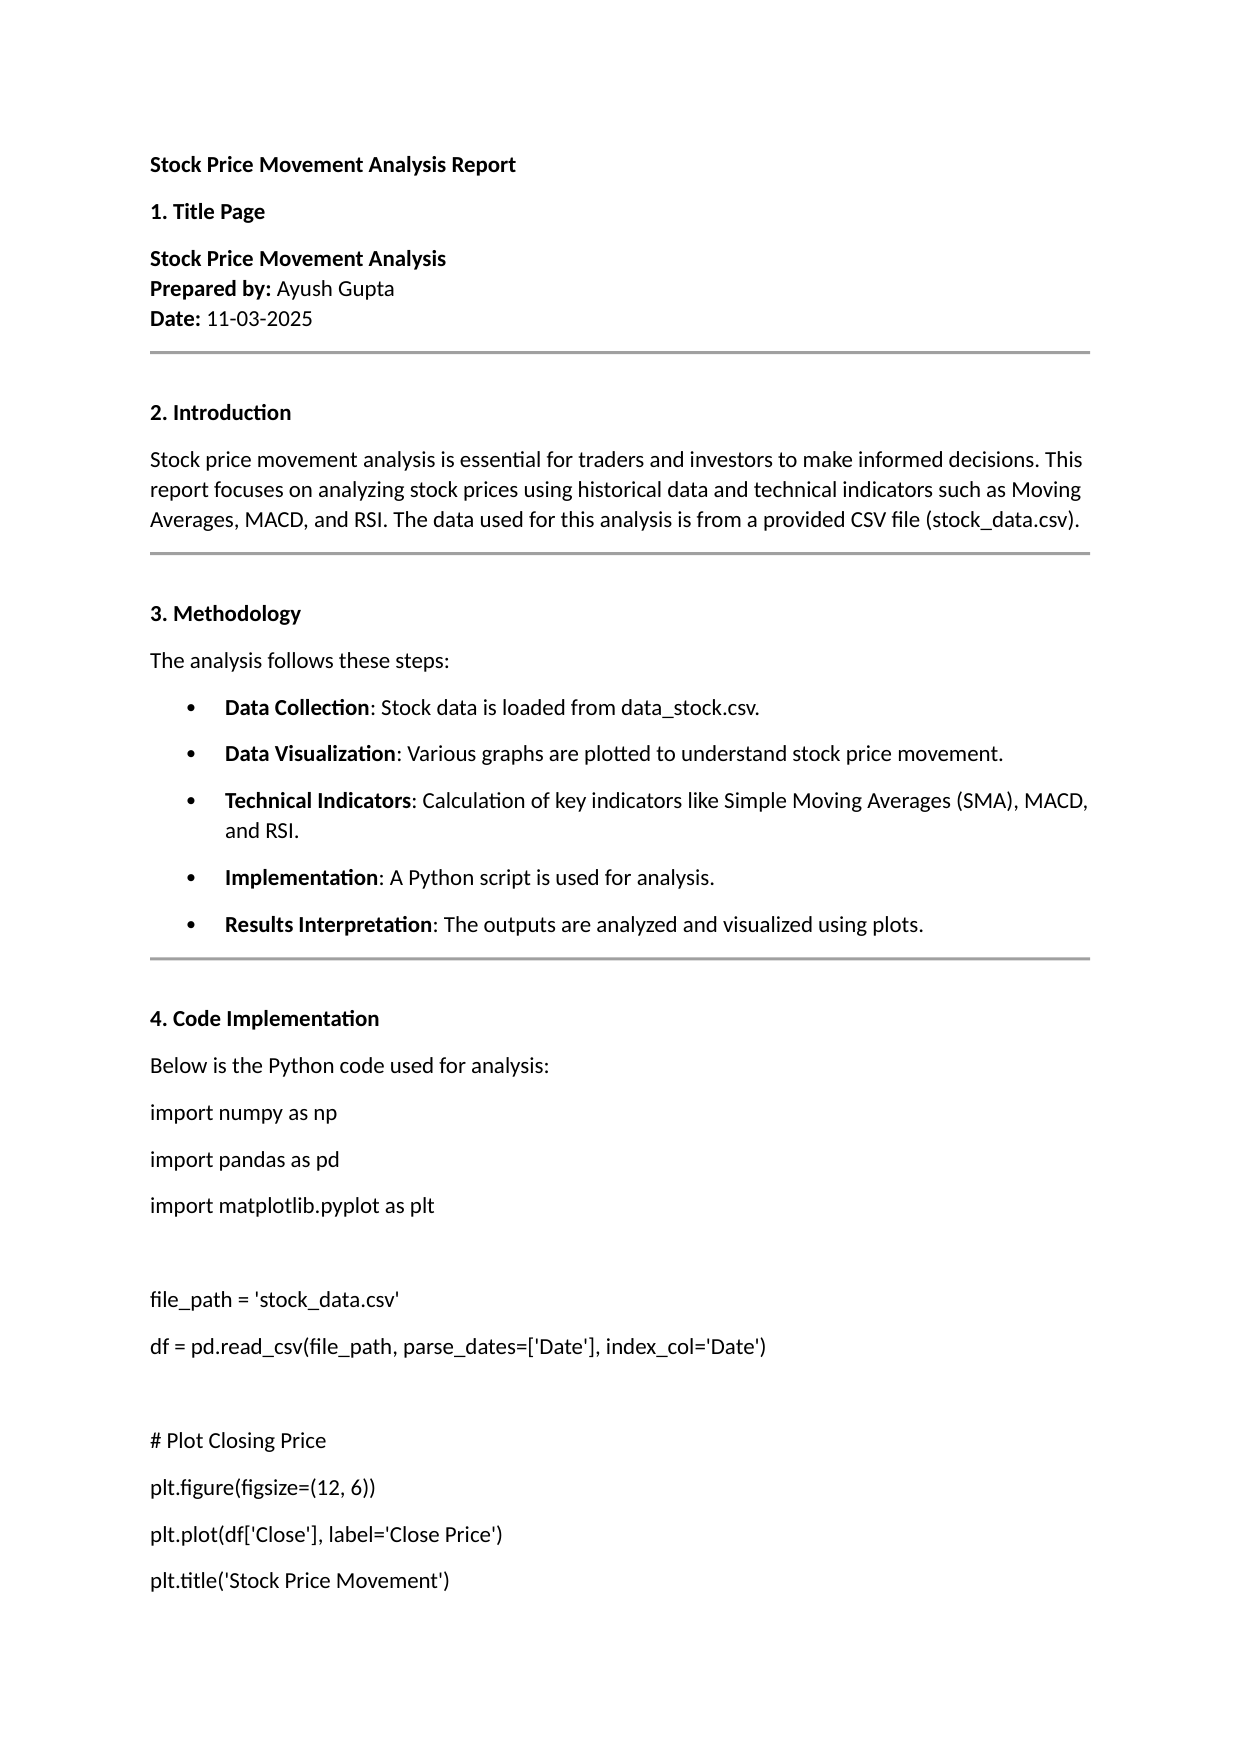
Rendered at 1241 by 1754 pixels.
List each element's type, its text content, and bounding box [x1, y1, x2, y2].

text file_path = 'stock_data.csv' [150, 1285, 1090, 1313]
list Data Visualization: Various graphs are plotted to understand stock price movement. [187, 739, 1090, 768]
text Stock Price Movement Analysis Prepared by: Ayush Gupta Date: 11-03-2025 [150, 244, 1090, 332]
list Implementation: A Python script is used for analysis. [187, 863, 1090, 892]
text import numpy as np [150, 1098, 1090, 1126]
text Stock Price Movement Analysis Report [150, 150, 1090, 178]
text 2. Introduction [150, 398, 1090, 426]
text df = pd.read_csv(file_path, parse_dates=['Date'], index_col='Date') [150, 1332, 1090, 1360]
text plt.figure(figsize=(12, 6)) [150, 1473, 1090, 1501]
text Below is the Python code used for analysis: [150, 1051, 1090, 1079]
list Data Collection: Stock data is loaded from data_stock.csv. [187, 693, 1090, 721]
text Stock price movement analysis is essential for traders and investors to make informed decisions. This report focuses on analyzing stock prices using historical data and technical indicators such as Moving Averages, MACD, and RSI. The data used for this analysis is from a provided CSV file (stock_data.csv). [150, 445, 1090, 533]
text import pandas as pd [150, 1145, 1090, 1173]
text plt.title('Stock Price Movement') [150, 1567, 1090, 1595]
text 3. Methodology [150, 599, 1090, 627]
text # Plot Closing Price [150, 1426, 1090, 1454]
text import matplotlib.pyplot as plt [150, 1192, 1090, 1220]
list Results Interpretation: The outputs are analyzed and visualized using plots. [187, 910, 1090, 938]
text 4. Code Implementation [150, 1004, 1090, 1032]
text 1. Title Page [150, 197, 1090, 225]
text The analysis follows these steps: [150, 646, 1090, 674]
list Technical Indicators: Calculation of key indicators like Simple Moving Averages (SMA), MACD, and RSI. [187, 786, 1090, 845]
text plt.plot(df['Close'], label='Close Price') [150, 1520, 1090, 1548]
